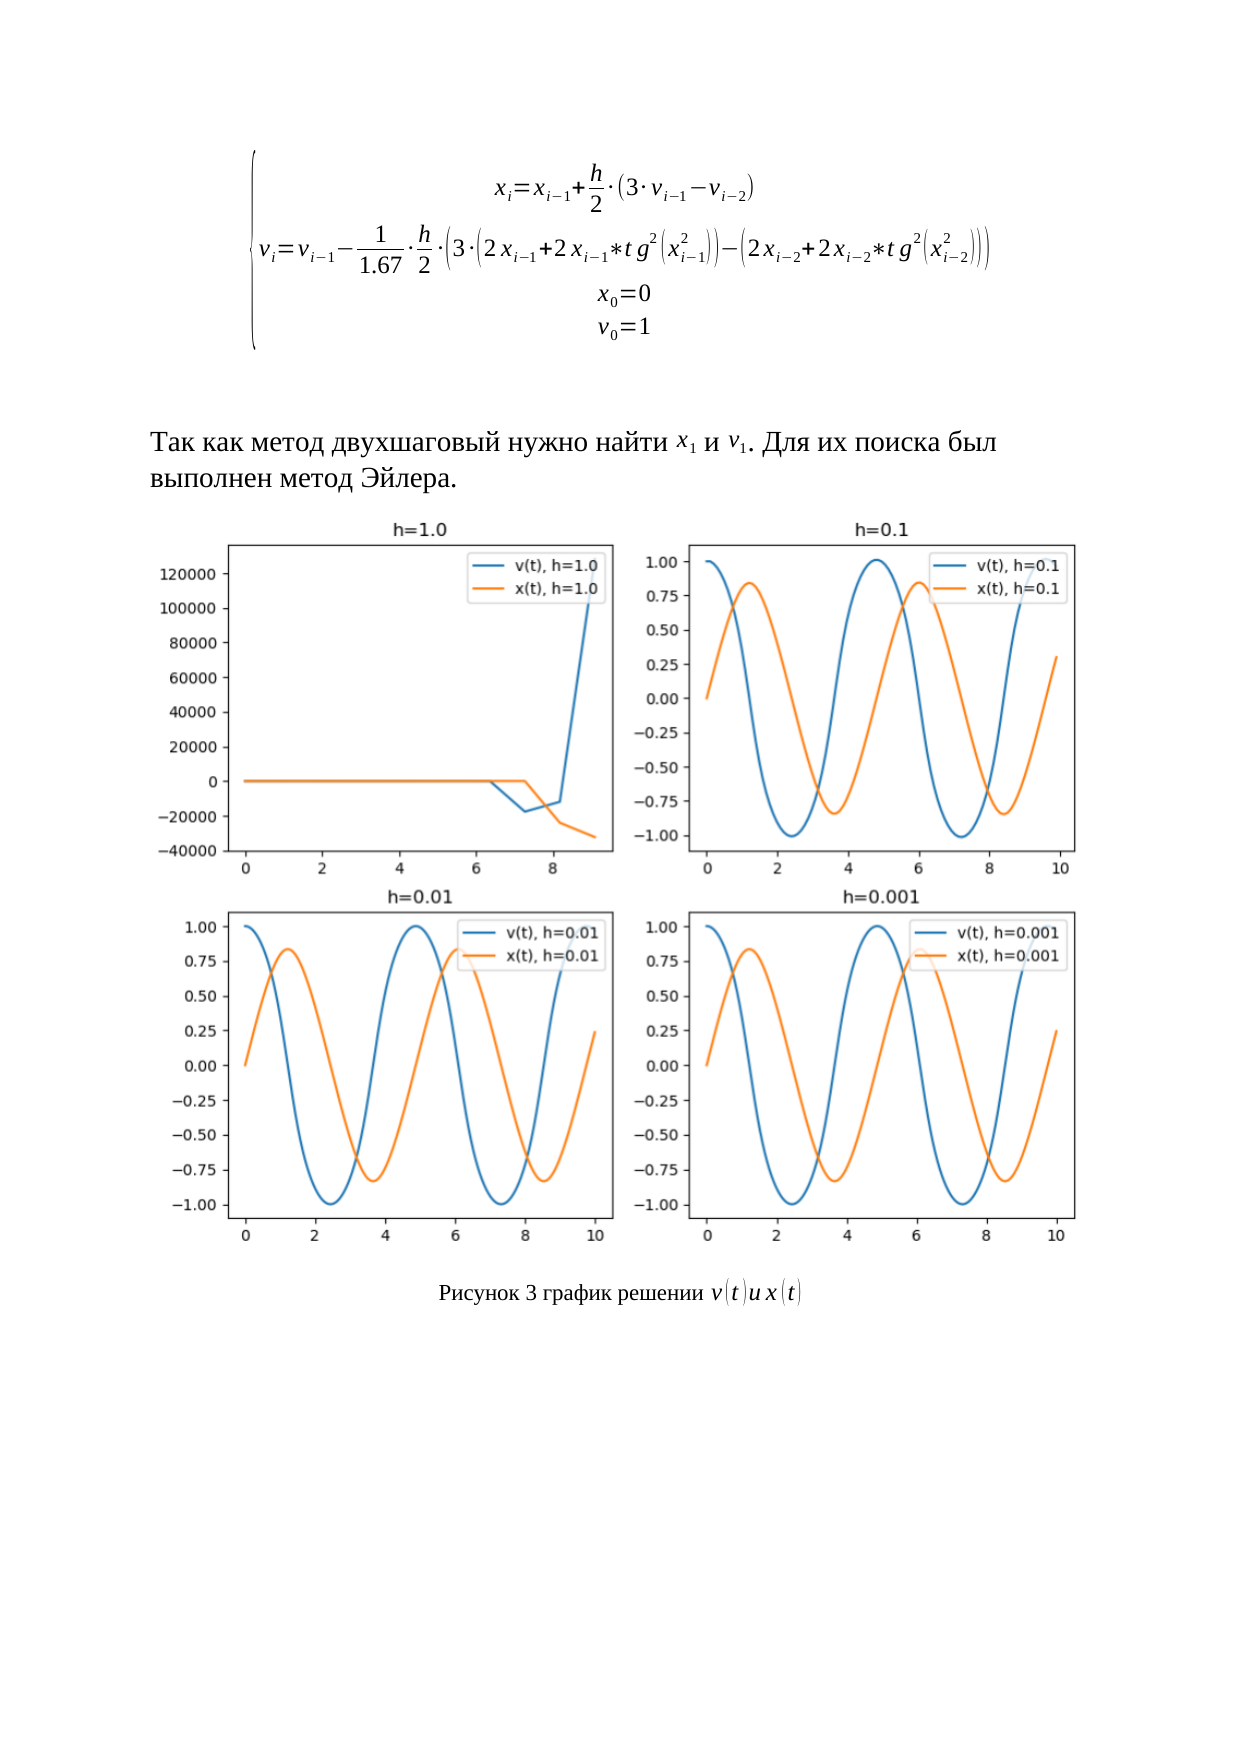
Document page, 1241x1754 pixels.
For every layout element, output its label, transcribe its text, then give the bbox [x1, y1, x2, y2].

text Рисунок 3 график решении [150, 1277, 1090, 1308]
text Так как метод двухшаговый нужно найти и . Для их поиска был выполнен метод Эйлера. [150, 424, 1090, 494]
picture [150, 513, 1091, 1259]
